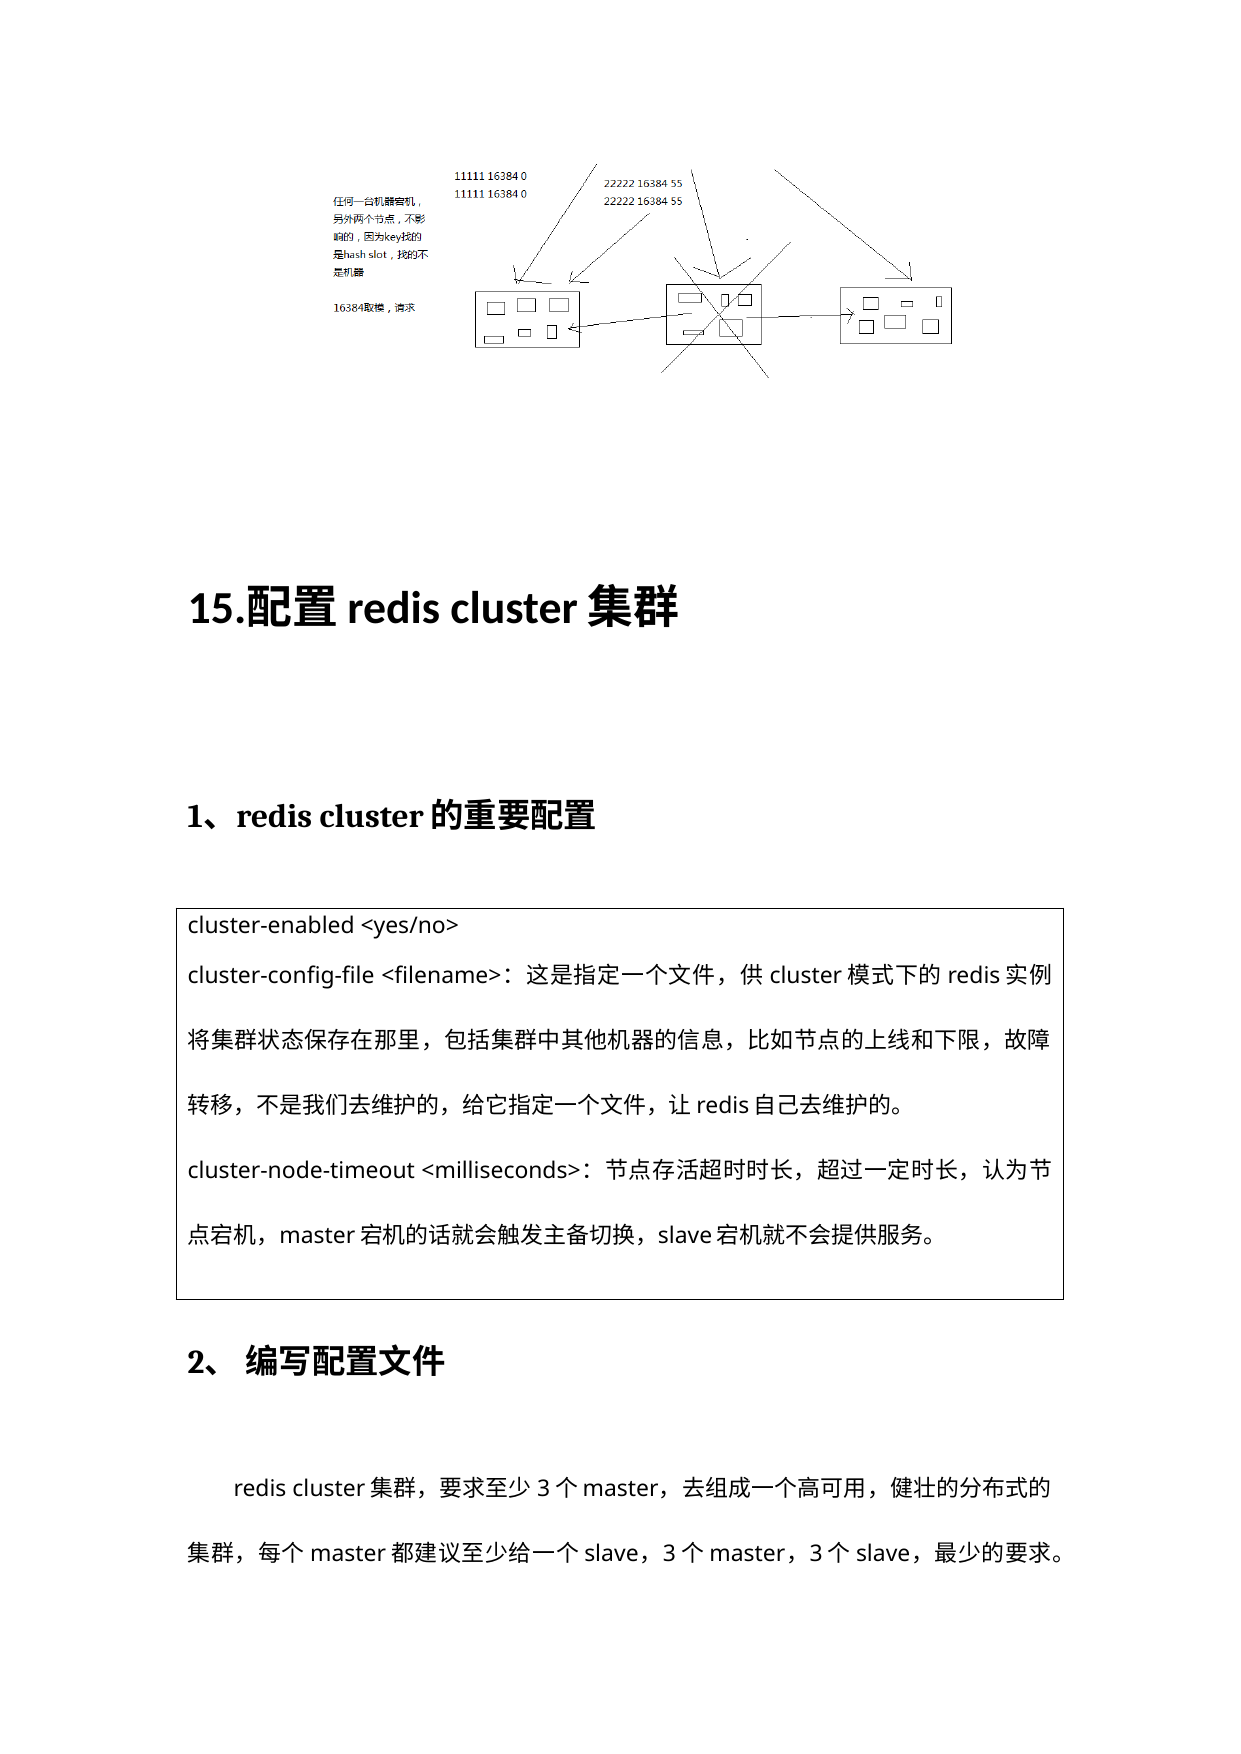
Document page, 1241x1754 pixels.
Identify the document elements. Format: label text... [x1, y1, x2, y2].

table_header cluster-enabled <yes/no> cluster-config-file <filename>：这是指定一个文件，供cluster模式下的redis实例将集群状态保存在那里，包括集群中其他机器的信息，比如节点的上线和下限，故障转移，不是我们去维护的，给它指定一个文件，让redis自己去维护的。 cluster-node-timeout <milliseconds>：节点存活超时时长，超过一定时长，认为节点宕机，master宕机的话就会触发主备切换，slave宕机就不会提供服务。 [177, 909, 1063, 1298]
subtitle 15.配置redis cluster集群 [187, 555, 1053, 652]
picture [233, 162, 1099, 502]
subtitle 2、 编写配置文件 [187, 1327, 1053, 1392]
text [187, 1454, 1053, 1584]
subtitle 1、redis cluster的重要配置 [187, 780, 1053, 845]
